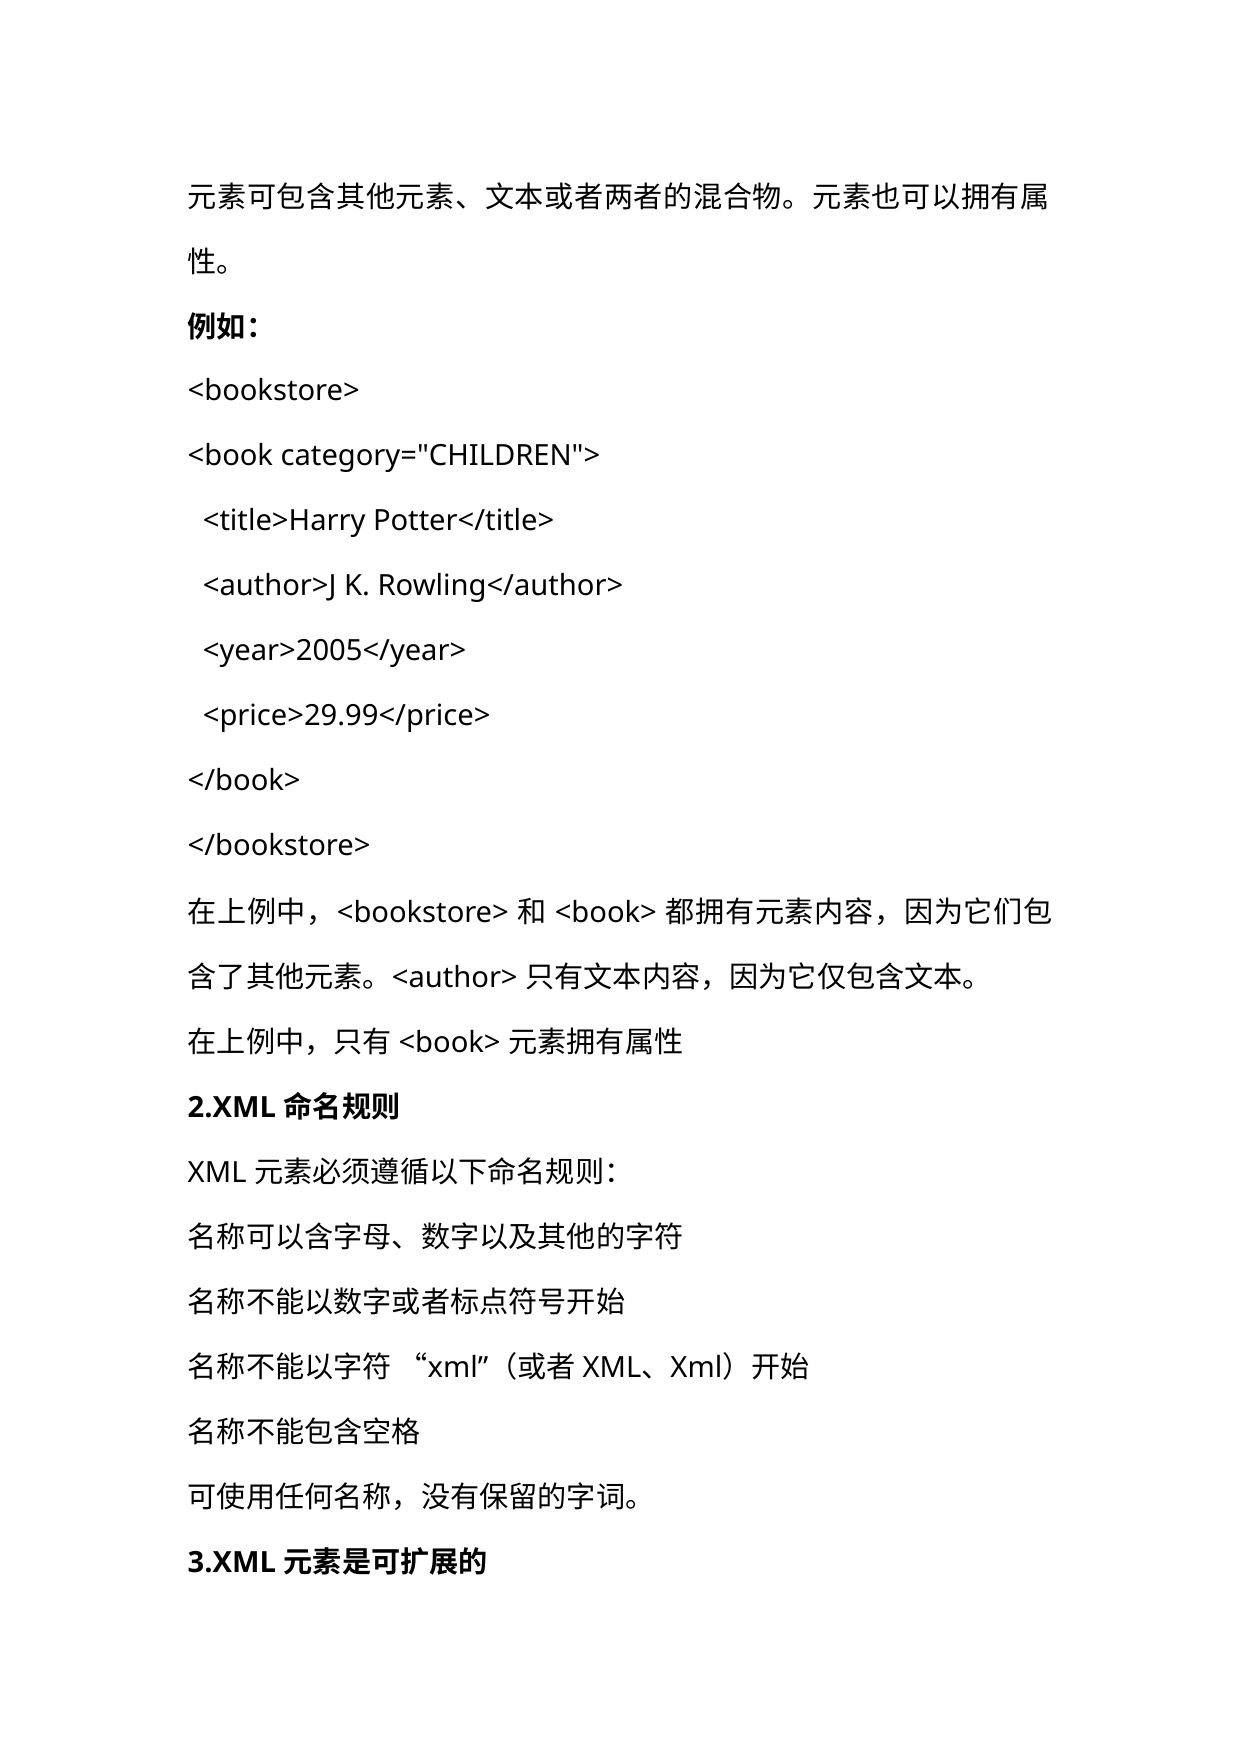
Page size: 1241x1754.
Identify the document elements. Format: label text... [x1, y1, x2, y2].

text <bookstore> [187, 357, 1053, 422]
text 3.XML 元素是可扩展的 [187, 1527, 1053, 1592]
text <author>J K. Rowling</author> [187, 552, 1053, 617]
text 名称不能以数字或者标点符号开始 [187, 1267, 1053, 1332]
text <title>Harry Potter</title> [187, 487, 1053, 552]
text 名称不能以字符 “xml”（或者 XML、Xml）开始 [187, 1332, 1053, 1397]
text 名称不能包含空格 [187, 1397, 1053, 1462]
text <price>29.99</price> [187, 682, 1053, 747]
text XML 元素必须遵循以下命名规则： [187, 1137, 1053, 1202]
text 2.XML 命名规则 [187, 1072, 1053, 1137]
text 元素可包含其他元素、文本或者两者的混合物。元素也可以拥有属性。 [187, 162, 1053, 292]
text 可使用任何名称，没有保留的字词。 [187, 1462, 1053, 1527]
text <book category="CHILDREN"> [187, 422, 1053, 487]
text 在上例中，只有 <book> 元素拥有属性 [187, 1007, 1053, 1072]
text <year>2005</year> [187, 617, 1053, 682]
text </bookstore> [187, 812, 1053, 877]
text </book> [187, 747, 1053, 812]
text 在上例中，<bookstore> 和 <book> 都拥有元素内容，因为它们包含了其他元素。<author> 只有文本内容，因为它仅包含文本。 [187, 877, 1053, 1007]
text 名称可以含字母、数字以及其他的字符 [187, 1202, 1053, 1267]
text 例如： [187, 292, 1053, 357]
